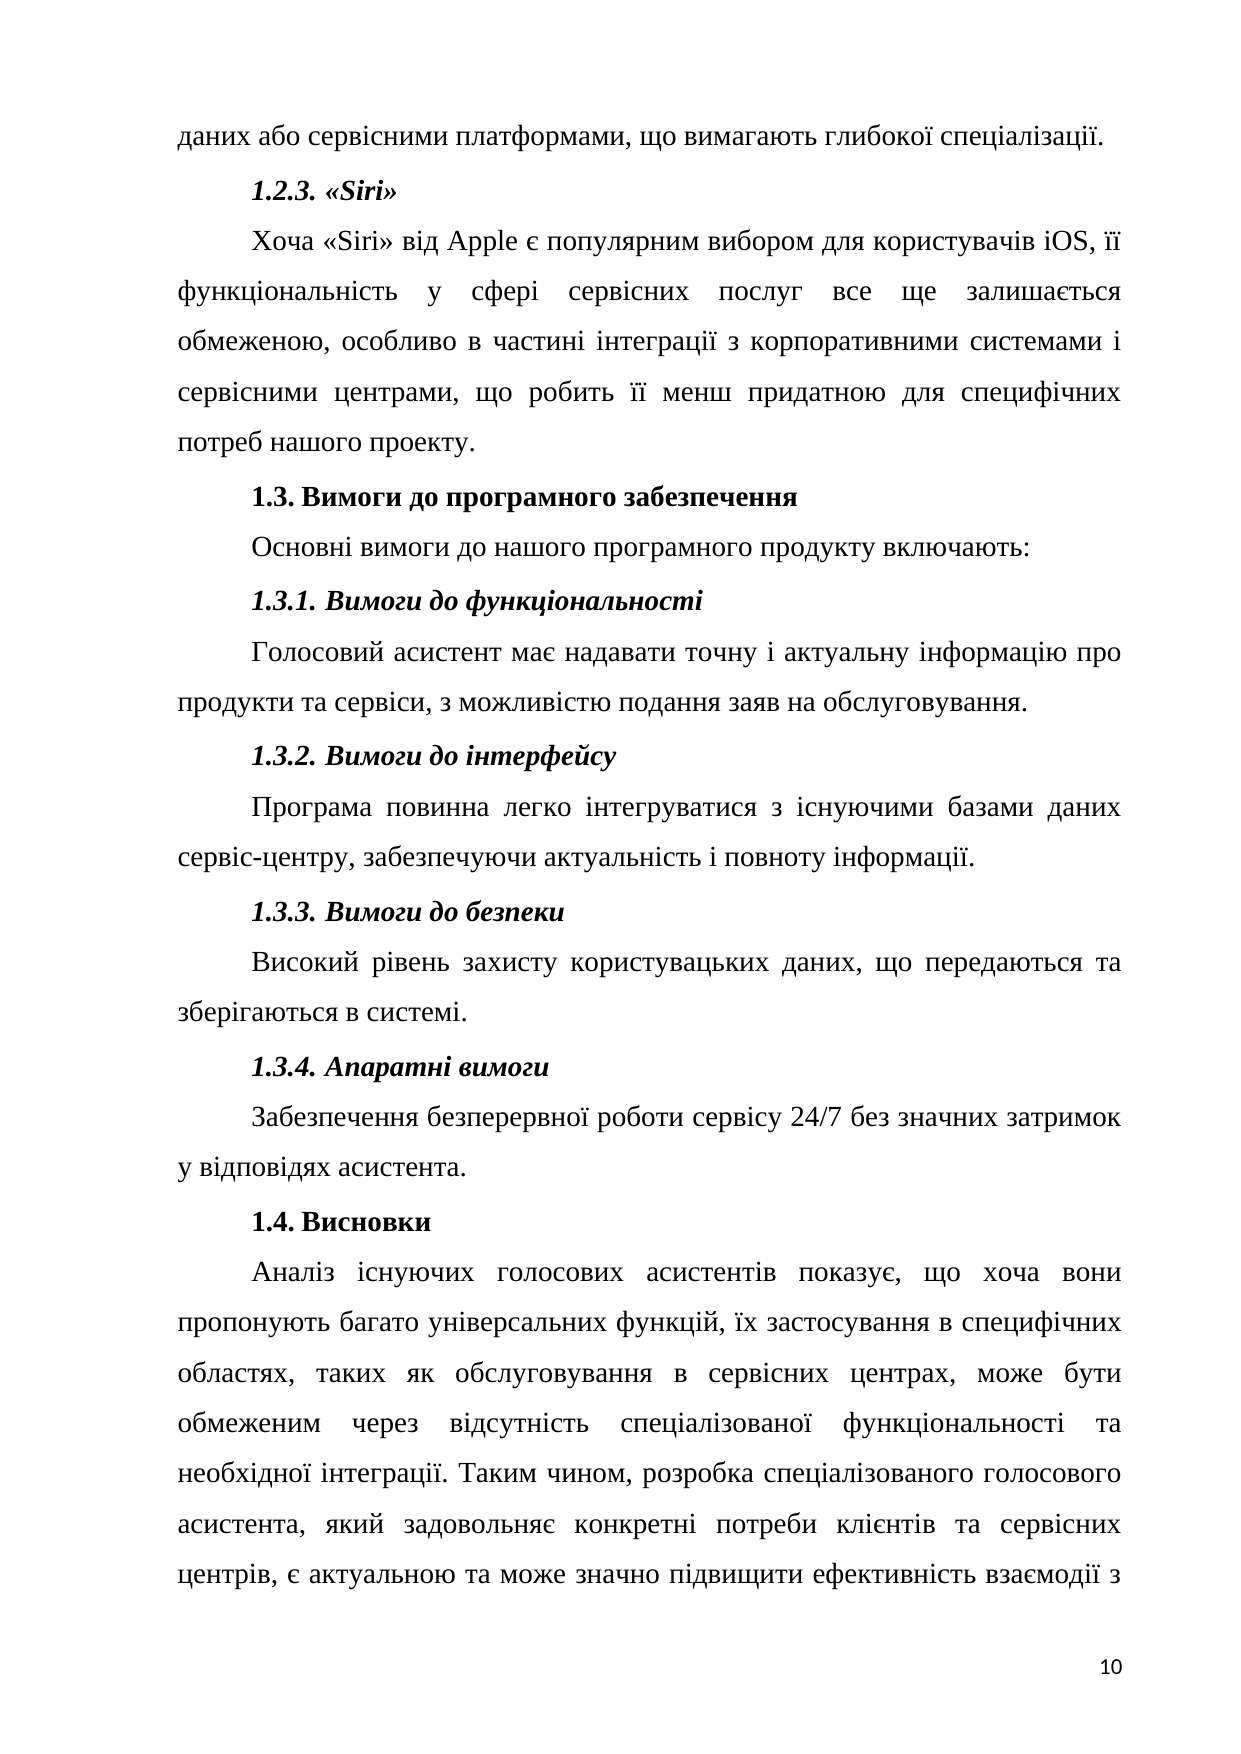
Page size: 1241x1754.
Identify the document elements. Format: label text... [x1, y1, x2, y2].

subtitle Апаратні вимоги [251, 1049, 1122, 1082]
subtitle Вимоги до функціональності [251, 583, 1122, 617]
subtitle Вимоги до програмного забезпечення [251, 479, 1122, 512]
subtitle Вимоги до безпеки [251, 894, 1122, 927]
subtitle Вимоги до інтерфейсу [251, 738, 1122, 772]
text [177, 1254, 1122, 1589]
text Хоча «Siri» від Apple є популярним вибором для користувачів iOS, її функціональність у сфері сервісних послуг все ще залишається обмеженою, особливо в частині інтеграції з корпоративними системами і сервісними центрами, що робить її менш придатною для специфічних потреб нашого проекту. [177, 223, 1122, 458]
text Програма повинна легко інтегруватися з існуючими базами даних сервіс-центру, забезпечуючи актуальність і повноту інформації. [177, 789, 1122, 873]
text Забезпечення безперервної роботи сервісу 24/7 без значних затримок у відповідях асистента. [177, 1099, 1122, 1183]
text Голосовий асистент має надавати точну і актуальну інформацію про продукти та сервіси, з можливістю подання заяв на обслуговування. [177, 634, 1122, 718]
subtitle Висновки [251, 1204, 1122, 1237]
text Високий рівень захисту користувацьких даних, що передаються та зберігаються в системі. [177, 944, 1122, 1028]
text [177, 118, 1122, 152]
text Основні вимоги до нашого програмного продукту включають: [177, 529, 1122, 562]
subtitle «Siri» [251, 173, 1122, 206]
